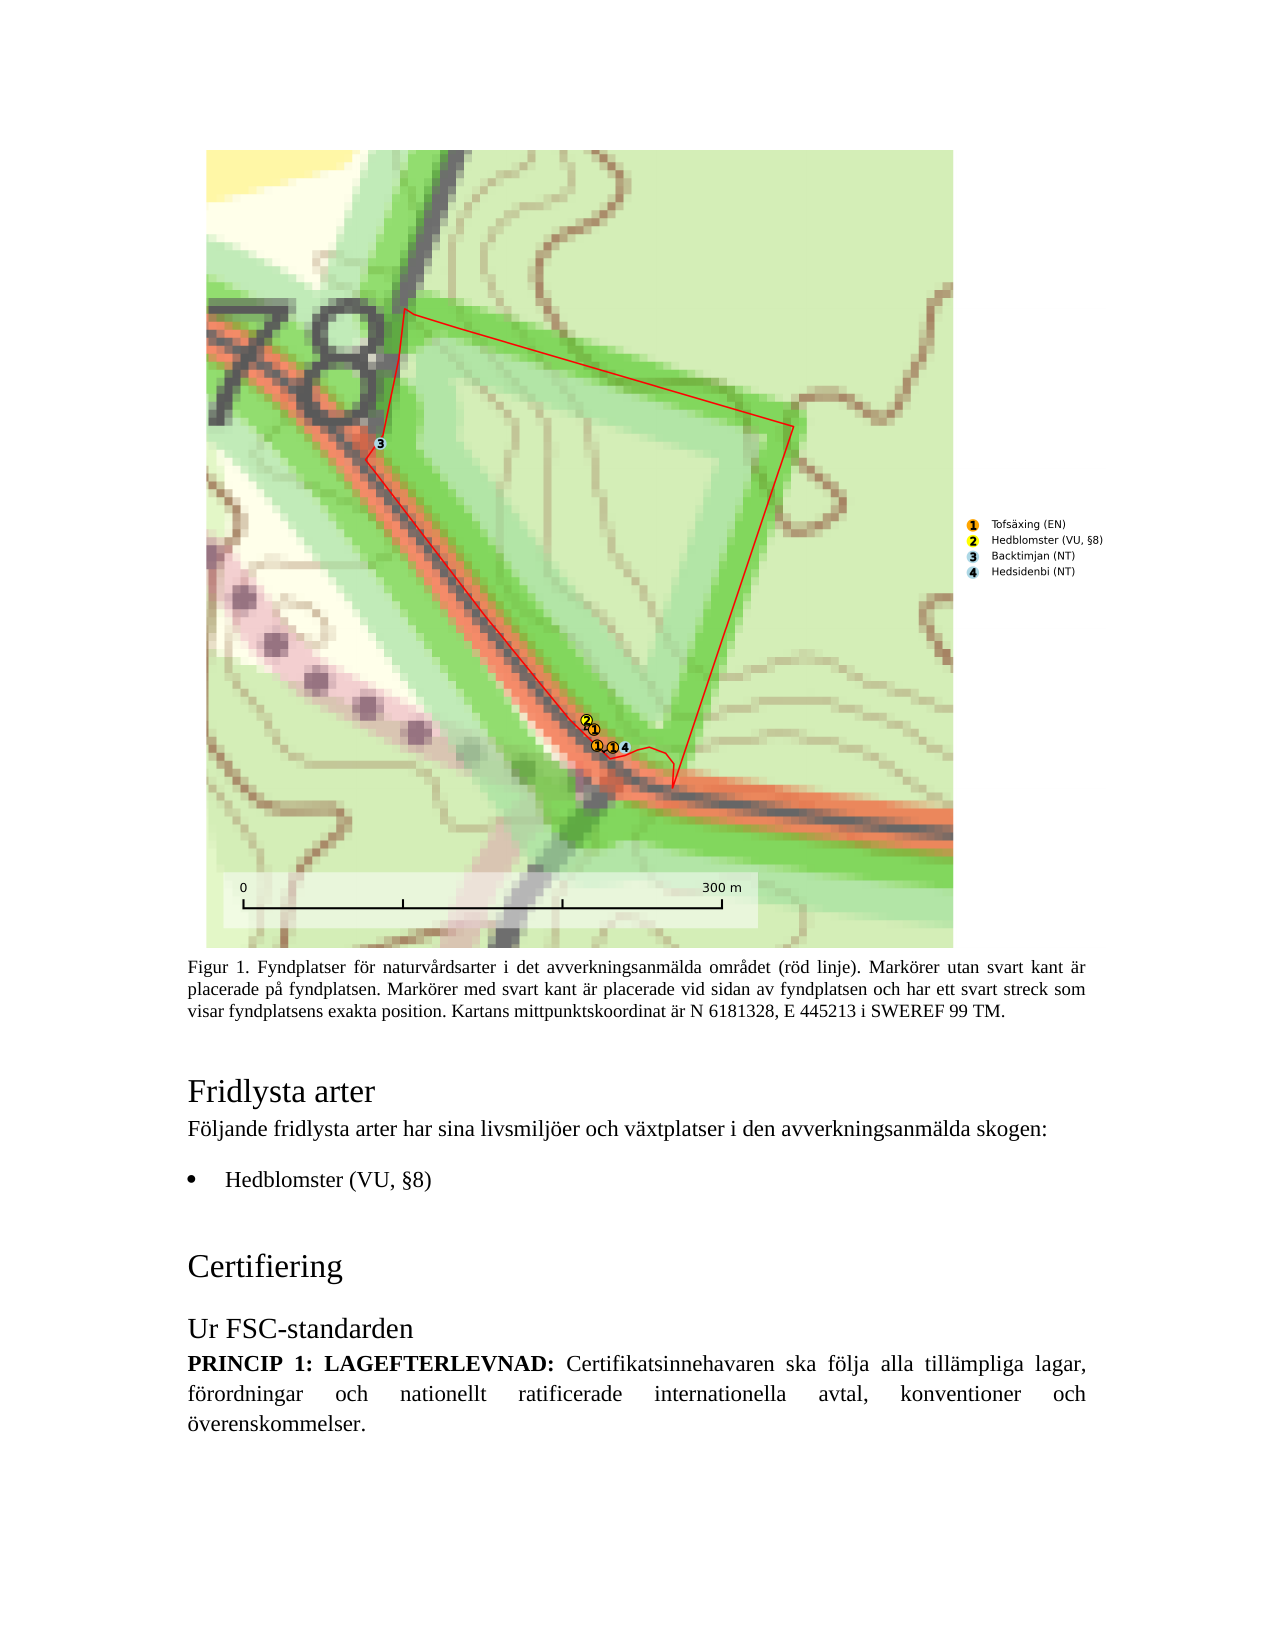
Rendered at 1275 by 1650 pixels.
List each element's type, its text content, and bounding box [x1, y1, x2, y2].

list Hedblomster (VU, §8) [187, 1166, 1087, 1192]
subtitle Certifiering [187, 1246, 1087, 1285]
text Följande fridlysta arter har sina livsmiljöer och växtplatser i den avverkningsanmälda skogen: [187, 1115, 1087, 1141]
subtitle Fridlysta arter [187, 1071, 1087, 1109]
picture [206, 150, 1107, 948]
subtitle Ur FSC-standarden [187, 1311, 1087, 1345]
text Figur 1. Fyndplatser för naturvårdsarter i det avverkningsanmälda området (röd linje). Markörer utan svart kant är placerade på fyndplatsen. Markörer med svart kant är placerade vid sidan av fyndplatsen och har ett svart streck som visar fyndplatsens exakta position. Kartans mittpunktskoordinat är N 6181328, E 445213 i SWEREF 99 TM. [187, 956, 1087, 1021]
text PRINCIP 1: LAGEFTERLEVNAD: Certifikatsinnehavaren ska följa alla tillämpliga lagar, förordningar och nationellt ratificerade internationella avtal, konventioner och överenskommelser. [187, 1350, 1087, 1437]
